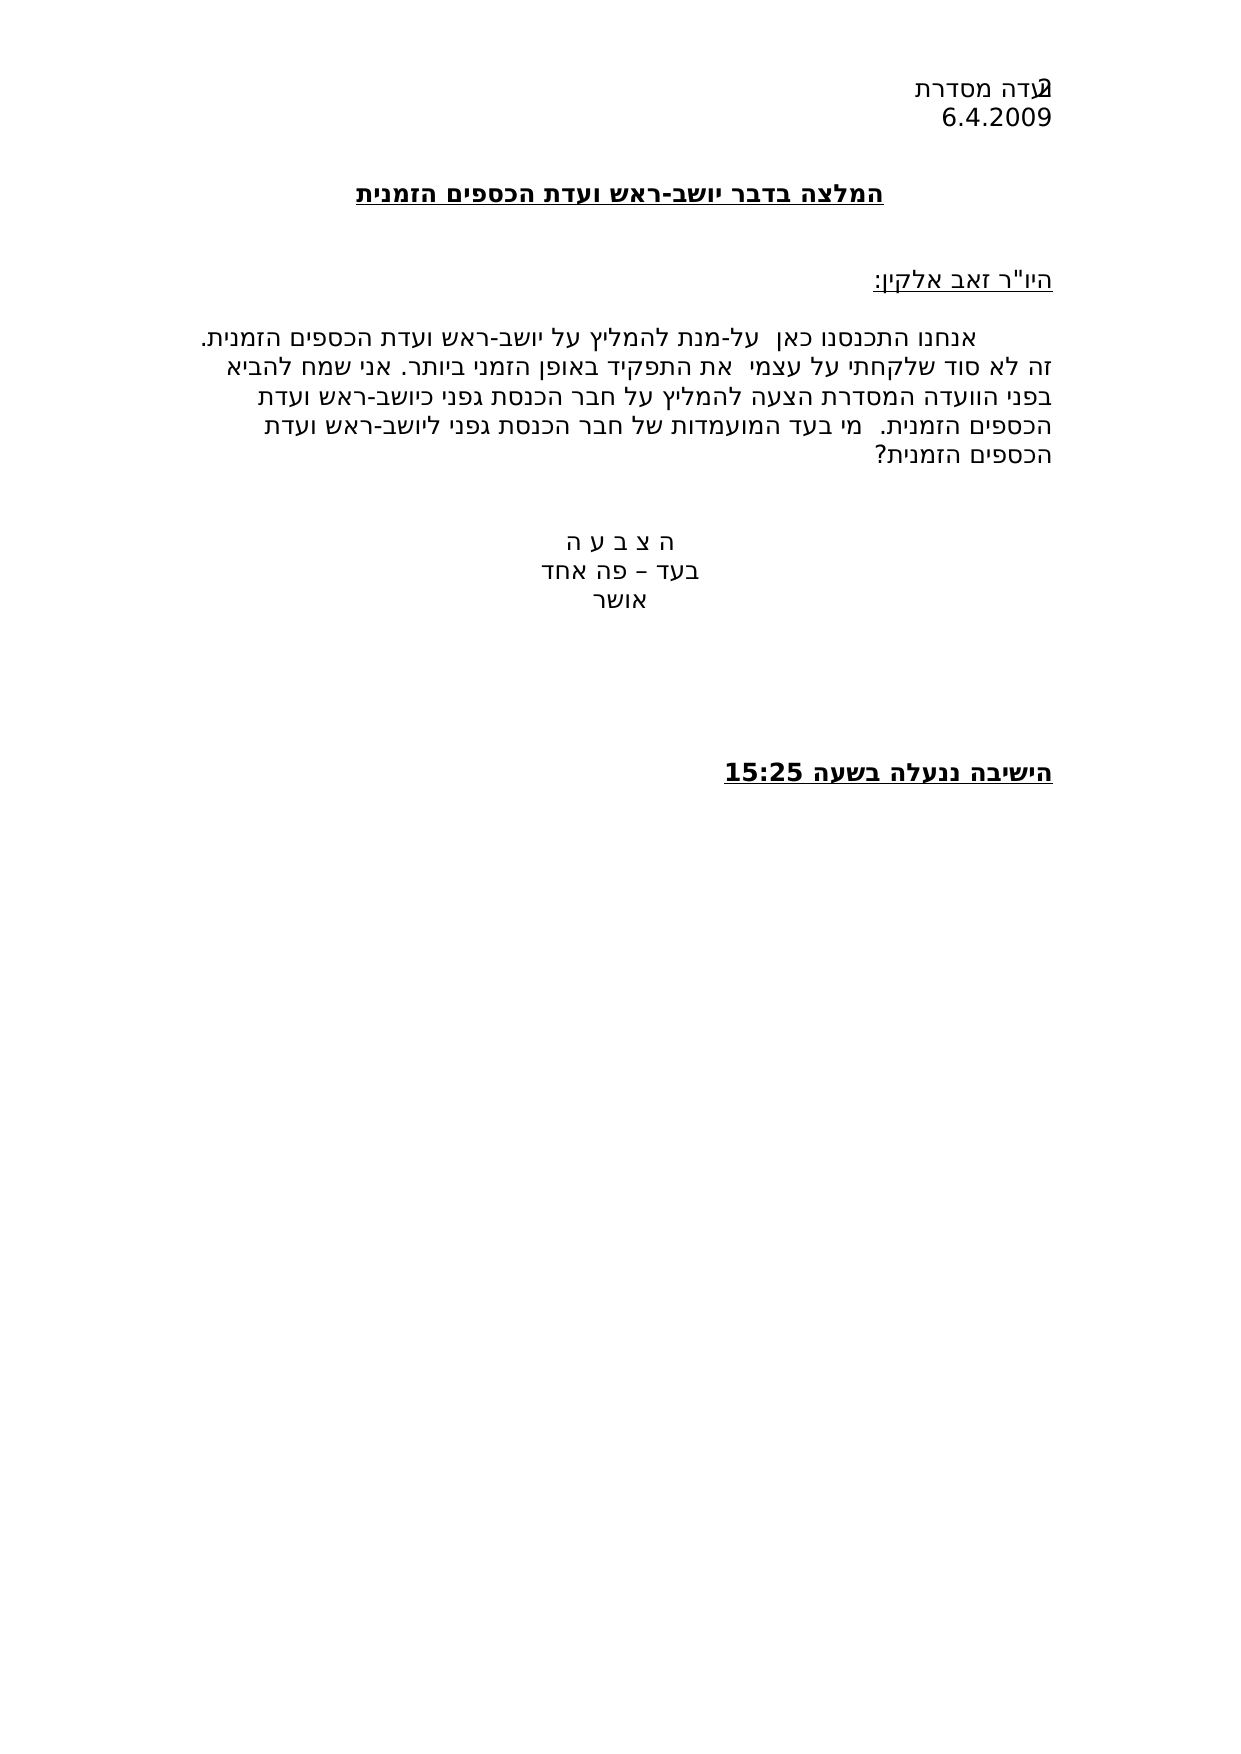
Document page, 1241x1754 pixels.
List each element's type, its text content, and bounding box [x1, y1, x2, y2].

text אנחנו התכנסנו כאן על-מנת להמליץ על יושב-ראש ועדת הכספים הזמנית. זה לא סוד שלקחתי על עצמי את התפקיד באופן הזמני ביותר. אני שמח להביא בפני הוועדה המסדרת הצעה להמליץ על חבר הכנסת גפני כיושב-ראש ועדת הכספים הזמנית. מי בעד המועמדות של חבר הכנסת גפני ליושב-ראש ועדת הכספים הזמנית? [187, 323, 1053, 469]
text בעד – פה אחד [187, 556, 1053, 585]
text הישיבה ננעלה בשעה 15:25 [187, 758, 1053, 787]
text המלצה בדבר יושב-ראש ועדת הכספים הזמנית [187, 179, 1053, 208]
text היו"ר זאב אלקין: [187, 265, 1053, 294]
text ה צ ב ע ה [187, 527, 1053, 556]
text אושר [187, 585, 1053, 614]
